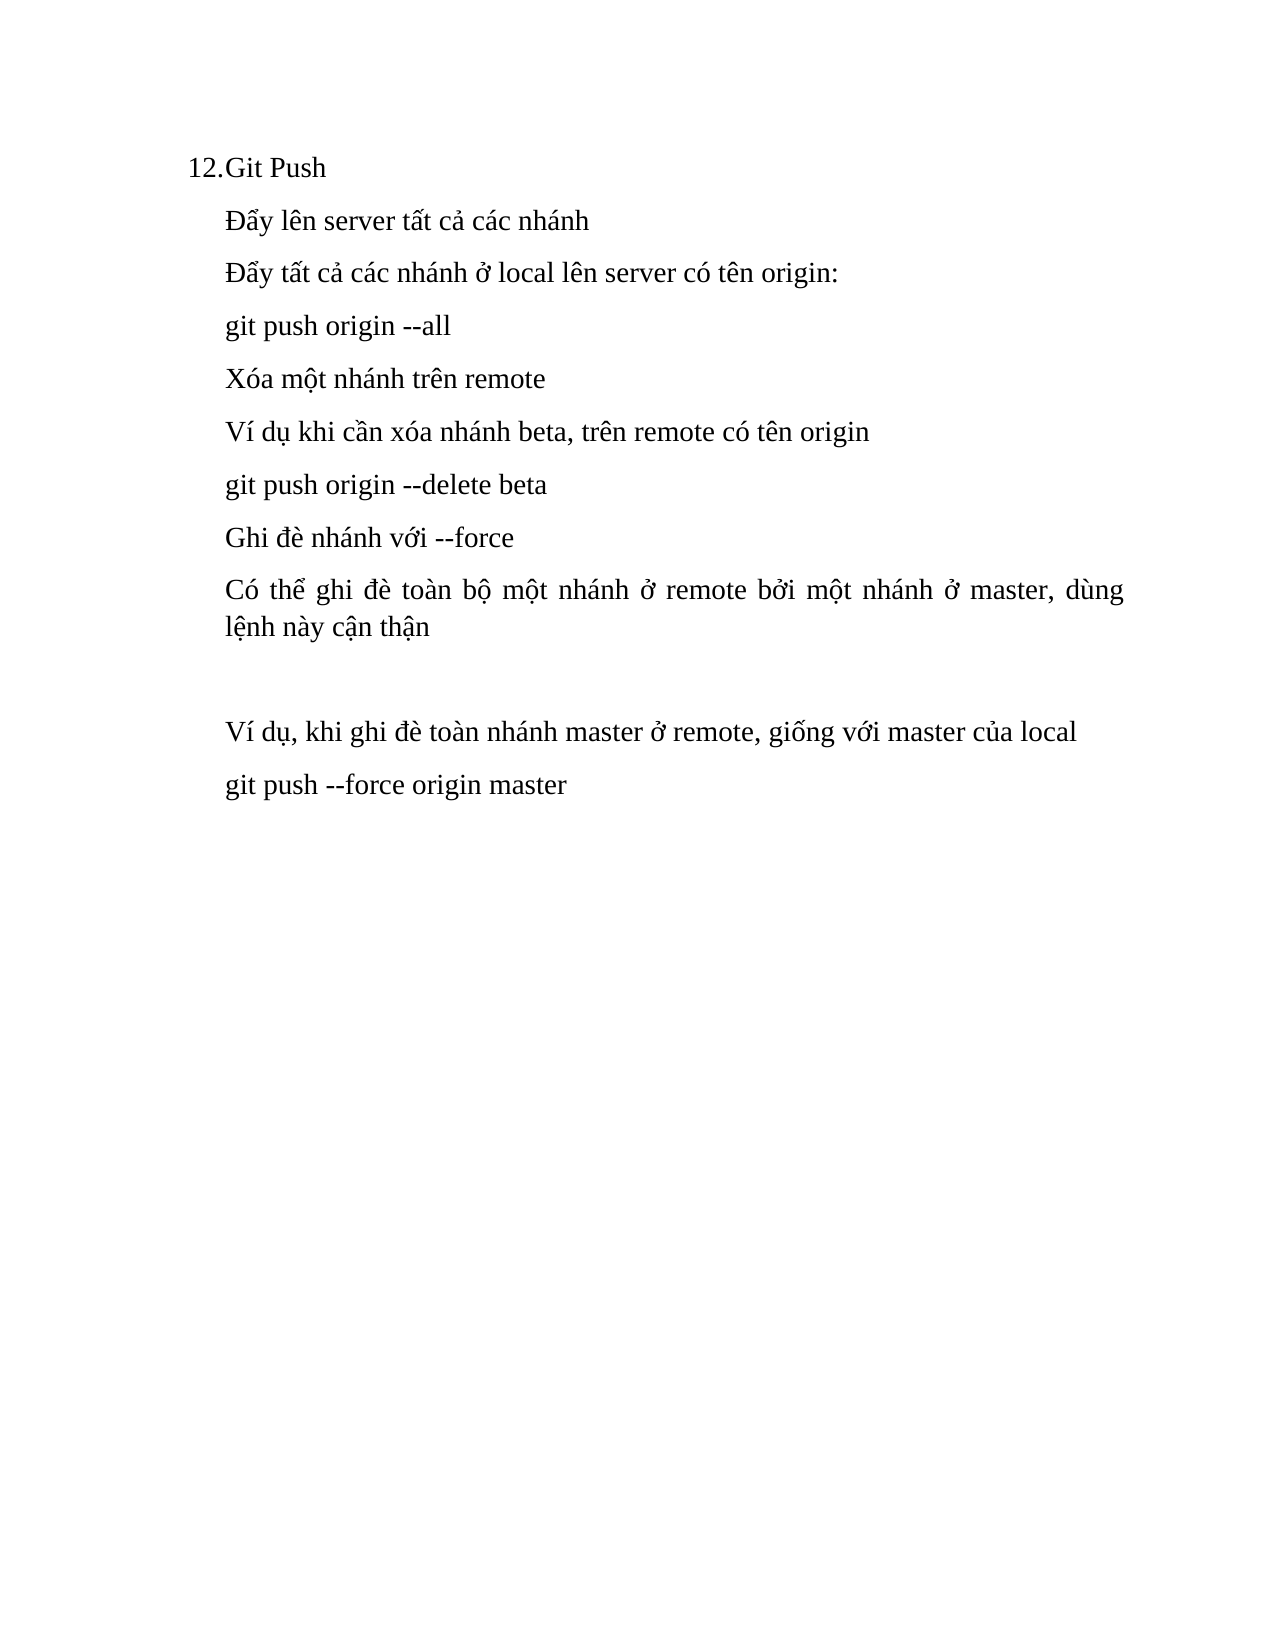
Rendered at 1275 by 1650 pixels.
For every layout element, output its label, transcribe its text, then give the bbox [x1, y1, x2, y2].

text Ví dụ, khi ghi đè toàn nhánh master ở remote, giống với master của local [225, 714, 1125, 748]
text Đẩy lên server tất cả các nhánh [225, 203, 1125, 236]
text git push --force origin master [225, 767, 1125, 801]
text Đẩy tất cả các nhánh ở local lên server có tên origin: [225, 256, 1125, 289]
text Ghi đè nhánh với --force [225, 520, 1125, 553]
text Xóa một nhánh trên remote [225, 361, 1125, 395]
list Git Push [187, 150, 1125, 183]
text git push origin --delete beta [225, 467, 1125, 500]
text git push origin --all [225, 308, 1125, 342]
text Có thể ghi đè toàn bộ một nhánh ở remote bởi một nhánh ở master, dùng lệnh này cận thận [225, 572, 1125, 642]
text Ví dụ khi cần xóa nhánh beta, trên remote có tên origin [225, 414, 1125, 448]
